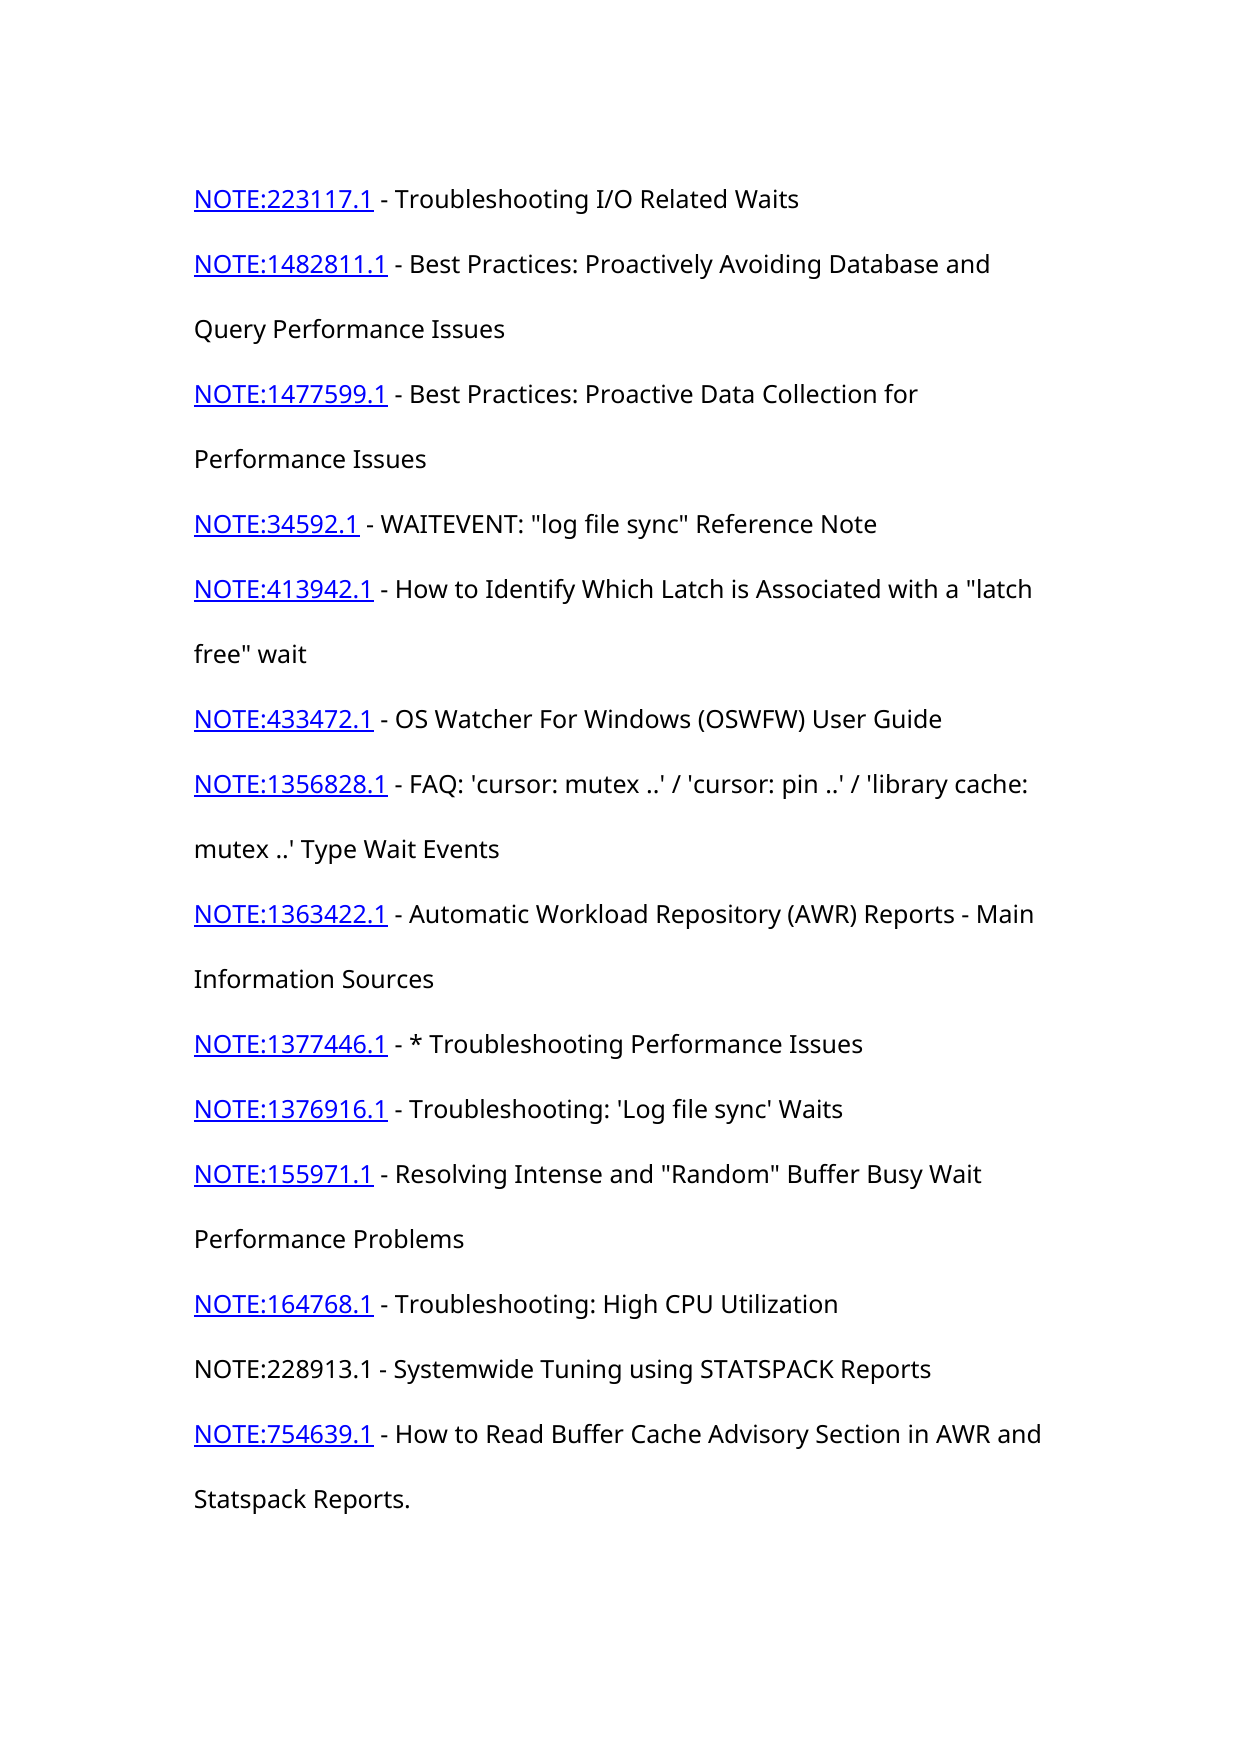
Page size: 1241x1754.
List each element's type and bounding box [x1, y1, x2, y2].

table_header [188, 162, 1065, 1535]
